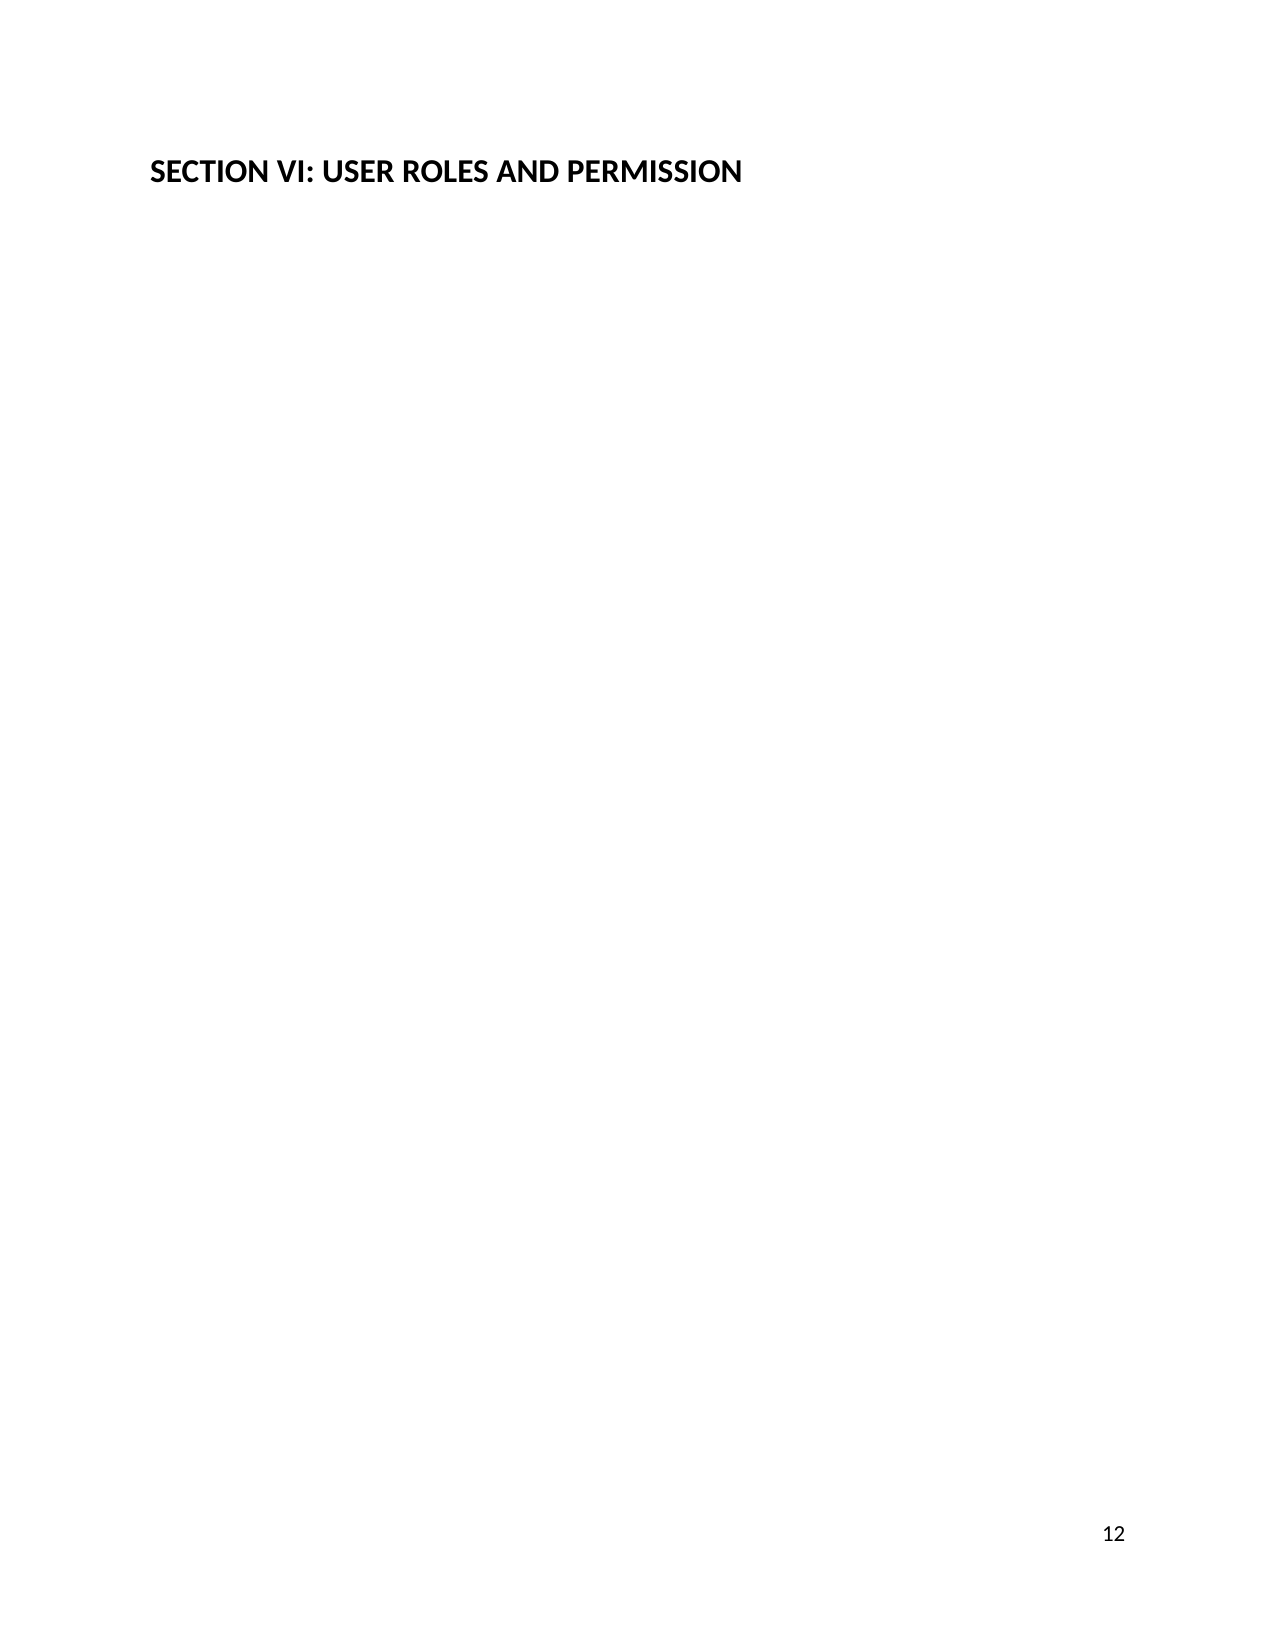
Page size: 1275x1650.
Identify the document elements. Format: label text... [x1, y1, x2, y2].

subtitle SECTION VI: USER ROLES AND PERMISSION [150, 150, 1125, 191]
